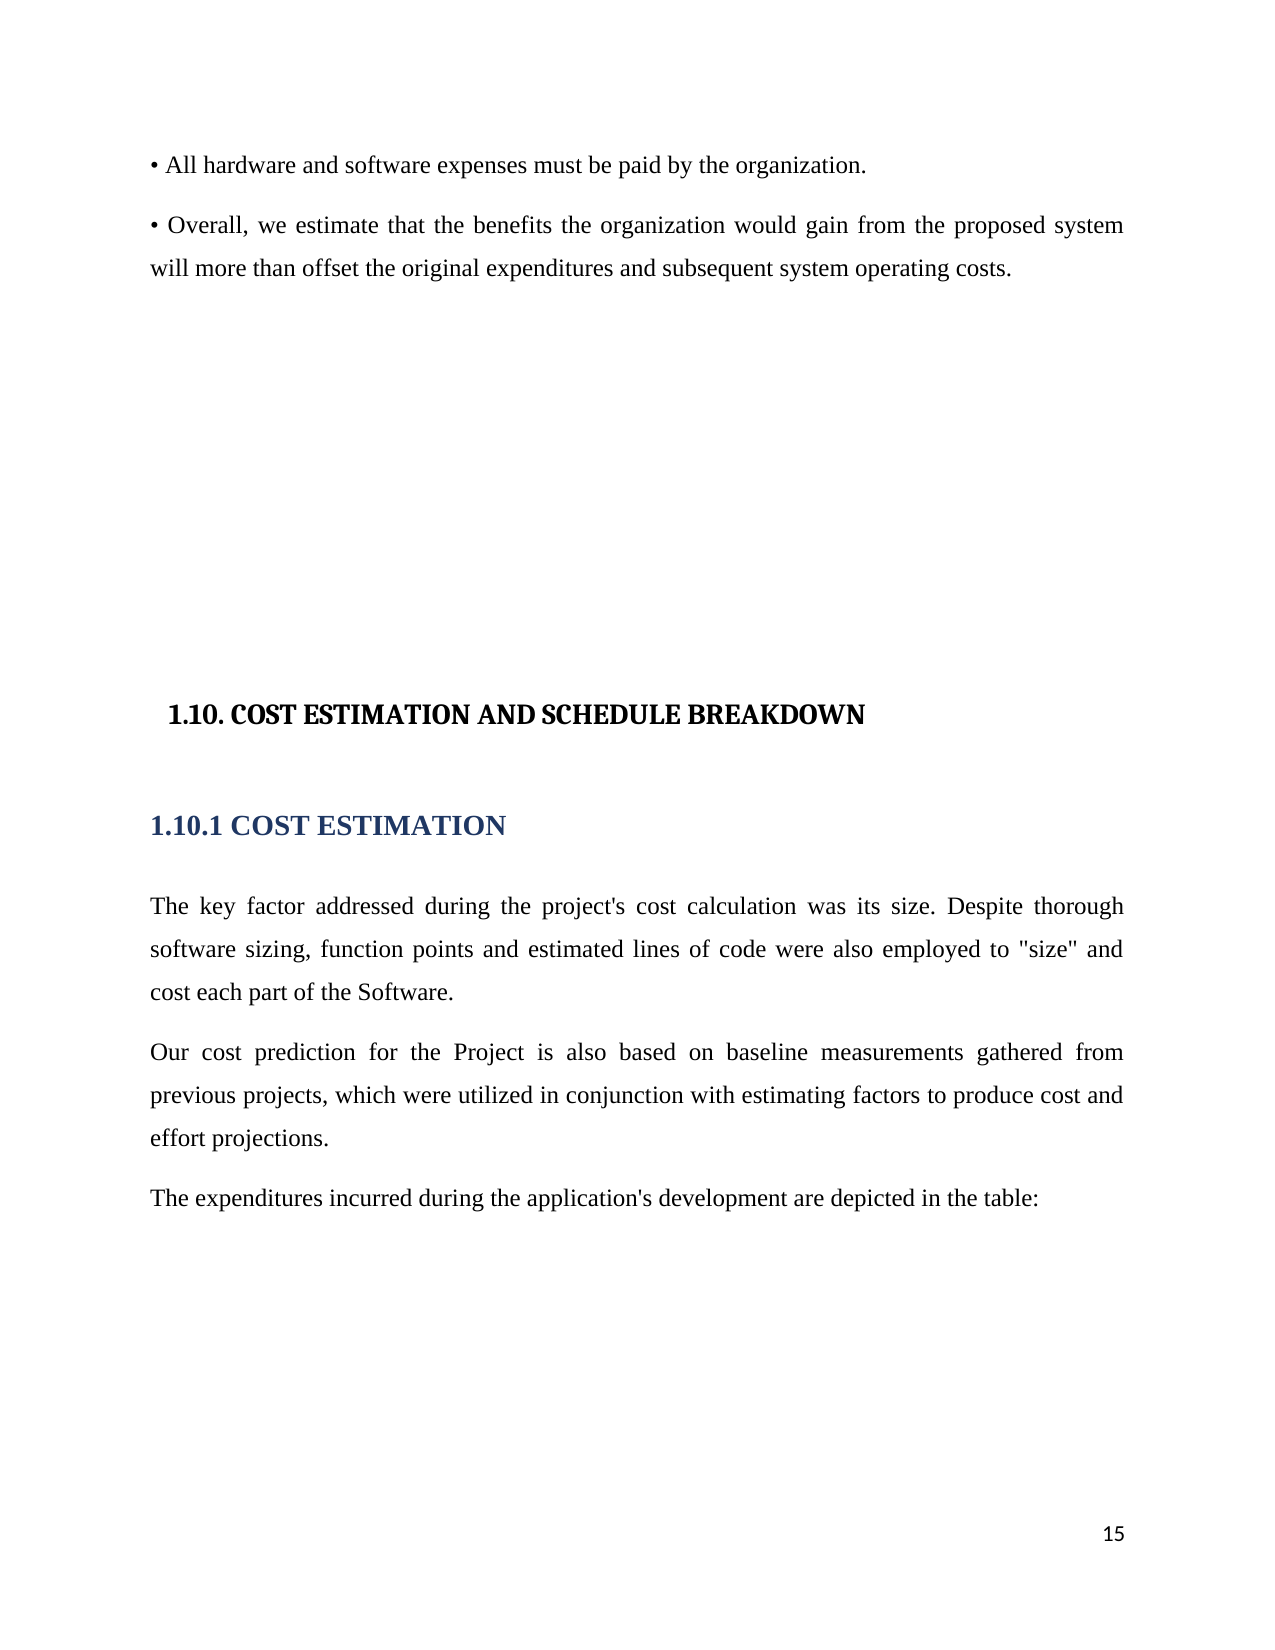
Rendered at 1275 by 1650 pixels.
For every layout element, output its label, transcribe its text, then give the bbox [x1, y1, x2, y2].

text • All hardware and software expenses must be paid by the organization. [150, 150, 1125, 179]
text Our cost prediction for the Project is also based on baseline measurements gathered from previous projects, which were utilized in conjunction with estimating factors to produce cost and effort projections. [150, 1037, 1125, 1152]
text • Overall, we estimate that the benefits the organization would gain from the proposed system will more than offset the original expenditures and subsequent system operating costs. [150, 210, 1125, 282]
text The expenditures incurred during the application's development are depicted in the table: [150, 1183, 1125, 1212]
subtitle 1.10. COST ESTIMATION AND SCHEDULE BREAKDOWN [169, 698, 1125, 732]
text The key factor addressed during the project's cost calculation was its size. Despite thorough software sizing, function points and estimated lines of code were also employed to "size" and cost each part of the Software. [150, 891, 1125, 1006]
subtitle 1.10.1 COST ESTIMATION [150, 808, 1125, 842]
